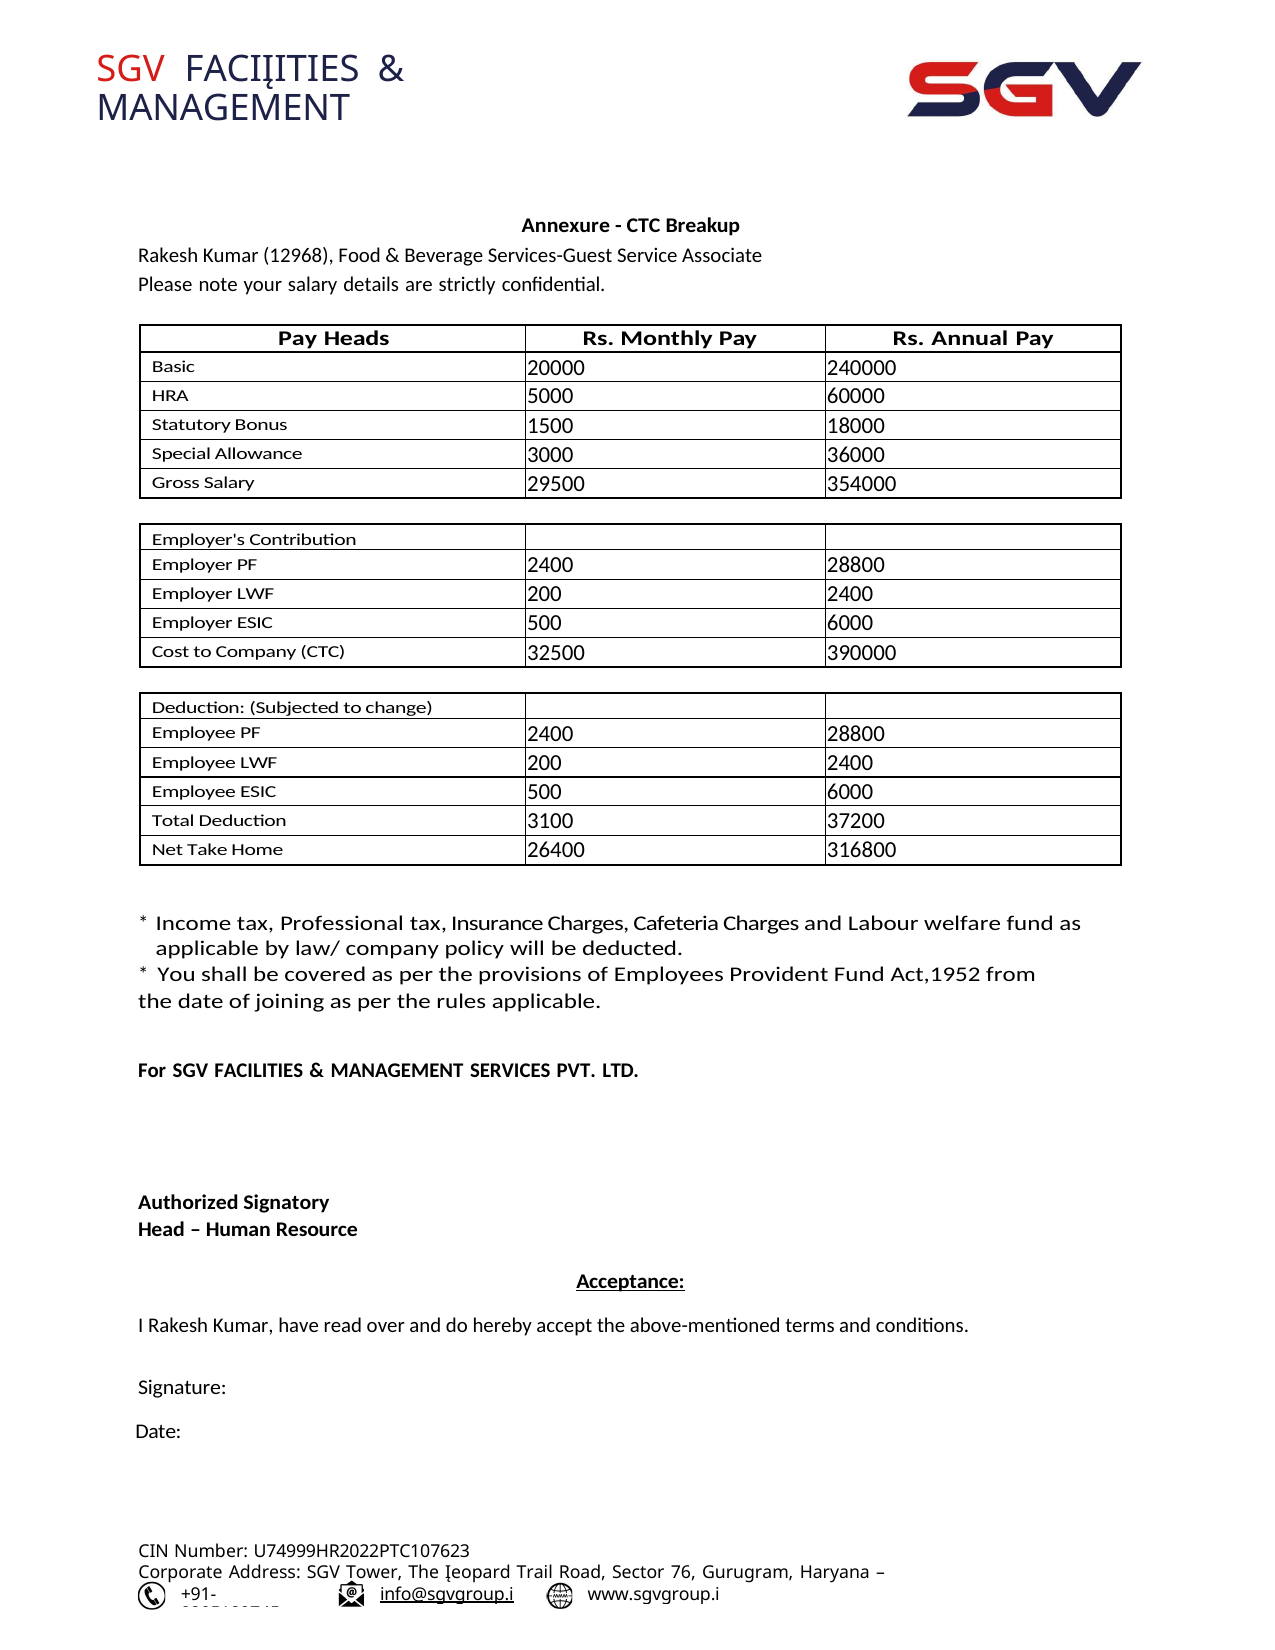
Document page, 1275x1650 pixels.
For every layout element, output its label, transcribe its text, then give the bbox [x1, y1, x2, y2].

list Income tax, Professional tax, Insurance Charges, Cafeteria Charges and Labour welfare fund as applicable by law/ company policy will be deducted. [138, 910, 1125, 961]
table_cell 36000 [826, 440, 1120, 468]
text Date: [112, 1418, 1125, 1443]
table_cell 2400 [826, 580, 1120, 607]
table_cell 3000 [526, 440, 825, 468]
table_cell Statutory Bonus [141, 411, 525, 439]
picture [546, 1582, 573, 1609]
table_cell Special Allowance [141, 440, 525, 468]
text I Rakesh Kumar, have read over and do hereby accept the above-mentioned terms and conditions. [138, 1312, 1004, 1337]
text Rakesh Kumar (12968), Food & Beverage Services-Guest Service Associate [138, 242, 1125, 267]
text Please note your salary details are strictly confidential. [138, 271, 1125, 297]
table_cell 390000 [826, 638, 1120, 666]
table_header [826, 694, 1120, 718]
picture [905, 59, 1143, 118]
table_cell Employee PF [141, 719, 525, 747]
picture [338, 1580, 364, 1607]
table_header [526, 525, 825, 549]
table_cell Employer PF [141, 550, 525, 578]
table_cell 5000 [526, 382, 825, 410]
table_cell 3100 [526, 806, 825, 834]
table_cell 29500 [526, 469, 825, 497]
table_header Deduction: (Subjected to change) [141, 694, 525, 718]
table_cell 18000 [826, 411, 1120, 439]
table_header Rs. Annual Pay [826, 326, 1120, 351]
table_cell Basic [141, 353, 525, 381]
text Signature: [138, 1374, 1004, 1400]
table_cell Employer ESIC [141, 609, 525, 637]
text Authorized Signatory Head – Human Resource [138, 1189, 374, 1241]
table_cell 32500 [526, 638, 825, 666]
table_cell 316800 [826, 836, 1120, 863]
table_header Employer's Contribution [141, 525, 525, 549]
table_cell 240000 [826, 353, 1120, 381]
table_cell 6000 [826, 609, 1120, 637]
table_cell 26400 [526, 836, 825, 863]
table_cell 28800 [826, 550, 1120, 578]
table_cell Cost to Company (CTC) [141, 638, 525, 666]
table_cell 6000 [826, 778, 1120, 805]
list You shall be covered as per the provisions of Employees Provident Fund Act,1952 from the date of joining as per the rules applicable. [138, 961, 1059, 1013]
table_cell 500 [526, 609, 825, 637]
table_header [526, 694, 825, 718]
table_cell Gross Salary [141, 469, 525, 497]
table_cell Net Take Home [141, 836, 525, 863]
table_header [826, 525, 1120, 549]
table_cell 354000 [826, 469, 1120, 497]
table_cell Employee LWF [141, 748, 525, 776]
table_cell Total Deduction [141, 806, 525, 834]
table_cell 2400 [526, 719, 825, 747]
text Acceptance: [136, 1268, 1124, 1293]
subtitle Annexure - CTC Breakup [136, 212, 1125, 238]
table_cell 200 [526, 580, 825, 607]
table_cell 2400 [826, 748, 1120, 776]
table_cell Employer LWF [141, 580, 525, 607]
table_cell 1500 [526, 411, 825, 439]
table_cell Employee ESIC [141, 778, 525, 805]
table_cell 500 [526, 778, 825, 805]
table_cell 60000 [826, 382, 1120, 410]
table_cell 20000 [526, 353, 825, 381]
text For SGV FACILITIES & MANAGEMENT SERVICES PVT. LTD. [138, 1058, 1125, 1083]
table_cell HRA [141, 382, 525, 410]
table_cell 37200 [826, 806, 1120, 834]
table_header Rs. Monthly Pay [526, 326, 825, 351]
table_cell 2400 [526, 550, 825, 578]
picture [137, 1581, 166, 1610]
table_header Pay Heads [141, 326, 525, 351]
table_cell 28800 [826, 719, 1120, 747]
table_cell 200 [526, 748, 825, 776]
